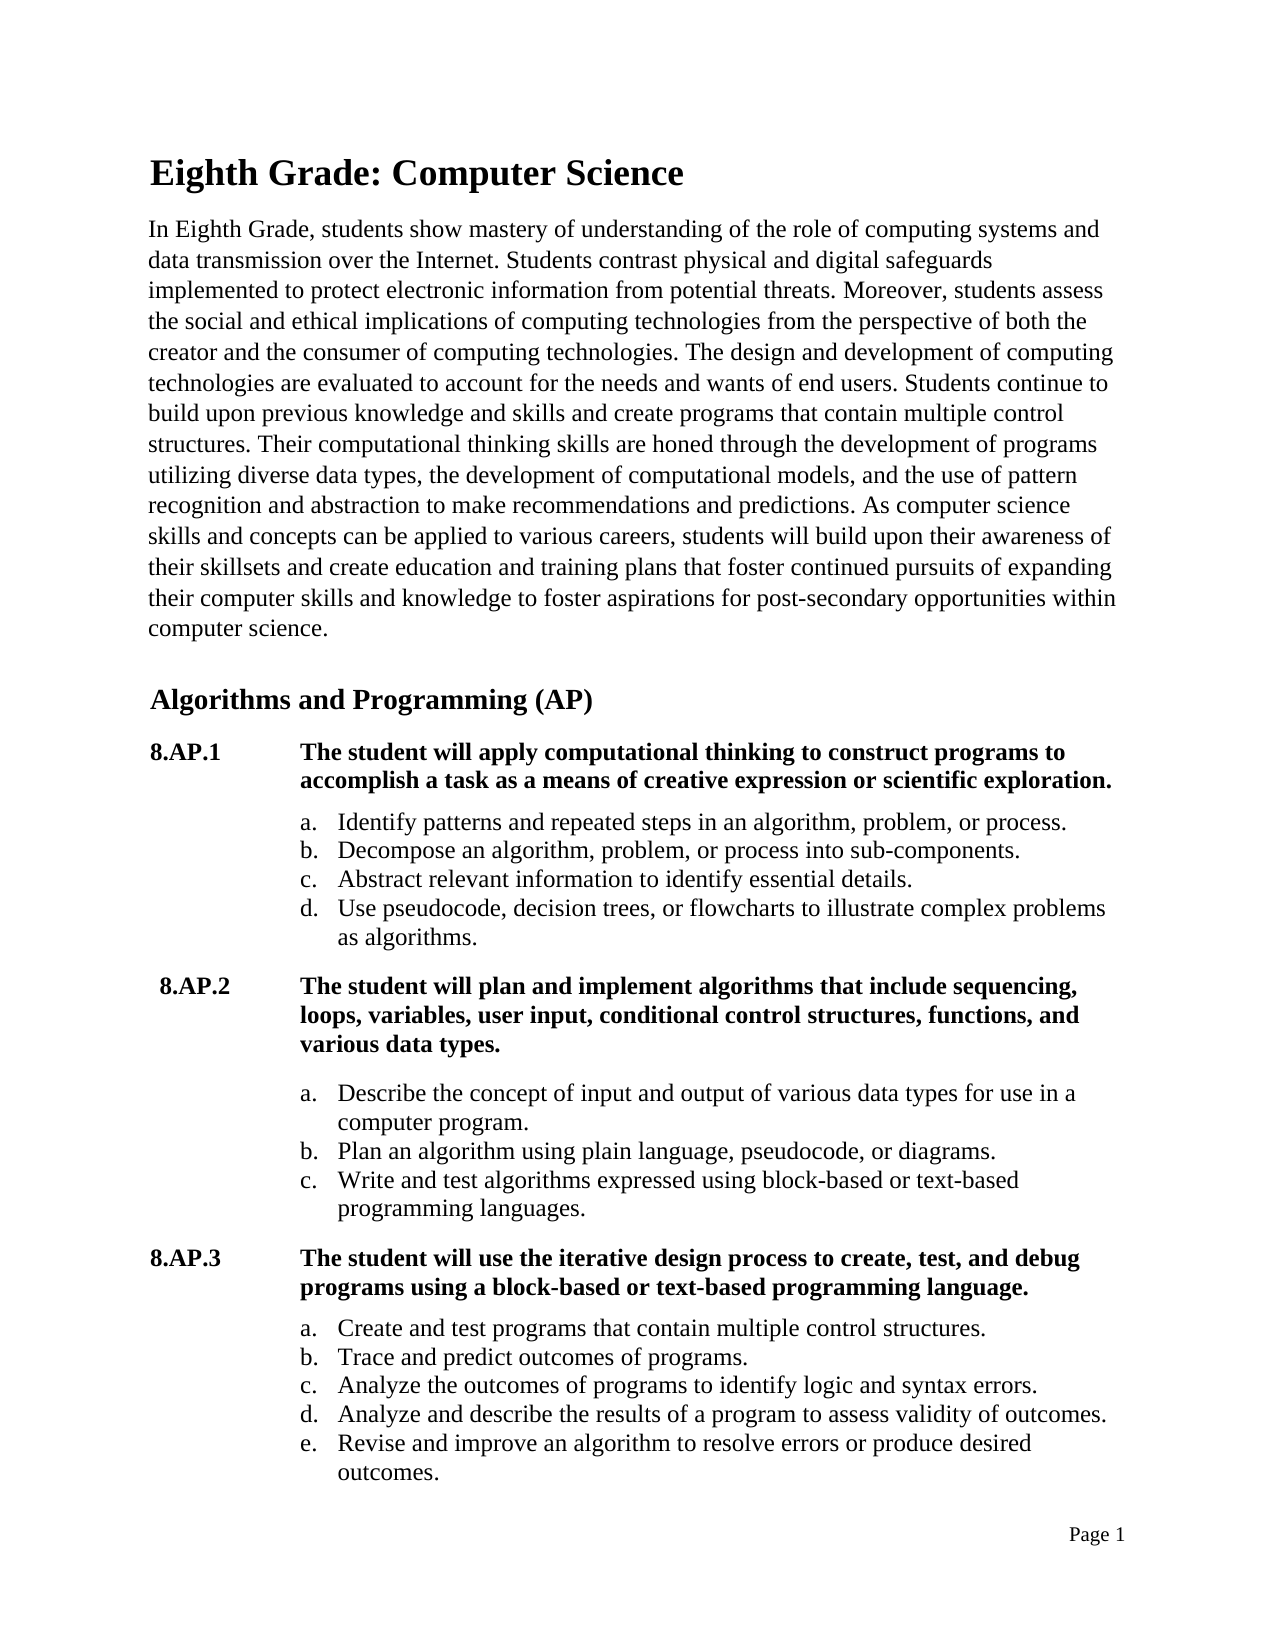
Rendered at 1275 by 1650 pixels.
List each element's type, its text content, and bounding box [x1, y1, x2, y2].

list Decompose an algorithm, problem, or process into sub-components. [225, 836, 1125, 864]
list Revise and improve an algorithm to resolve errors or produce desired outcomes. [300, 1428, 1125, 1486]
subtitle Algorithms and Programming (AP) [150, 682, 1125, 716]
list Trace and predict outcomes of programs. [225, 1342, 1125, 1371]
list Create and test programs that contain multiple control structures. [225, 1313, 1125, 1342]
list Analyze the outcomes of programs to identify logic and syntax errors. [225, 1371, 1125, 1399]
subtitle 8.AP.2 The student will plan and implement algorithms that include sequencing, loops, variables, user input, conditional control structures, functions, and various data types. [159, 971, 1125, 1058]
subtitle Eighth Grade: Computer Science [150, 150, 1125, 193]
subtitle 8.AP.3 The student will use the iterative design process to create, test, and debug programs using a block-based or text-based programming language. [150, 1243, 1125, 1301]
text In Eighth Grade, students show mastery of understanding of the role of computing systems and data transmission over the Internet. Students contrast physical and digital safeguards implemented to protect electronic information from potential threats. Moreover, students assess the social and ethical implications of computing technologies from the perspective of both the creator and the consumer of computing technologies. The design and development of computing technologies are evaluated to account for the needs and wants of end users. Students continue to build upon previous knowledge and skills and create programs that contain multiple control structures. Their computational thinking skills are honed through the development of programs utilizing diverse data types, the development of computational models, and the use of pattern recognition and abstraction to make recommendations and predictions. As computer science skills and concepts can be applied to various careers, students will build upon their awareness of their skillsets and create education and training plans that foster continued pursuits of expanding their computer skills and knowledge to foster aspirations for post-secondary opportunities within computer science. [148, 214, 1127, 642]
list Analyze and describe the results of a program to assess validity of outcomes. [225, 1399, 1125, 1428]
list Identify patterns and repeated steps in an algorithm, problem, or process. [225, 807, 1125, 836]
subtitle 8.AP.1 The student will apply computational thinking to construct programs to accomplish a task as a means of creative expression or scientific exploration. [150, 737, 1125, 794]
list Use pseudocode, decision trees, or flowcharts to illustrate complex problems as algorithms. [300, 893, 1125, 951]
list Abstract relevant information to identify essential details. [300, 864, 1125, 893]
list Describe the concept of input and output of various data types for use in a computer program. [300, 1078, 1125, 1136]
list Write and test algorithms expressed using block-based or text-based programming languages. [300, 1165, 1125, 1222]
list Plan an algorithm using plain language, pseudocode, or diagrams. [300, 1136, 1125, 1165]
